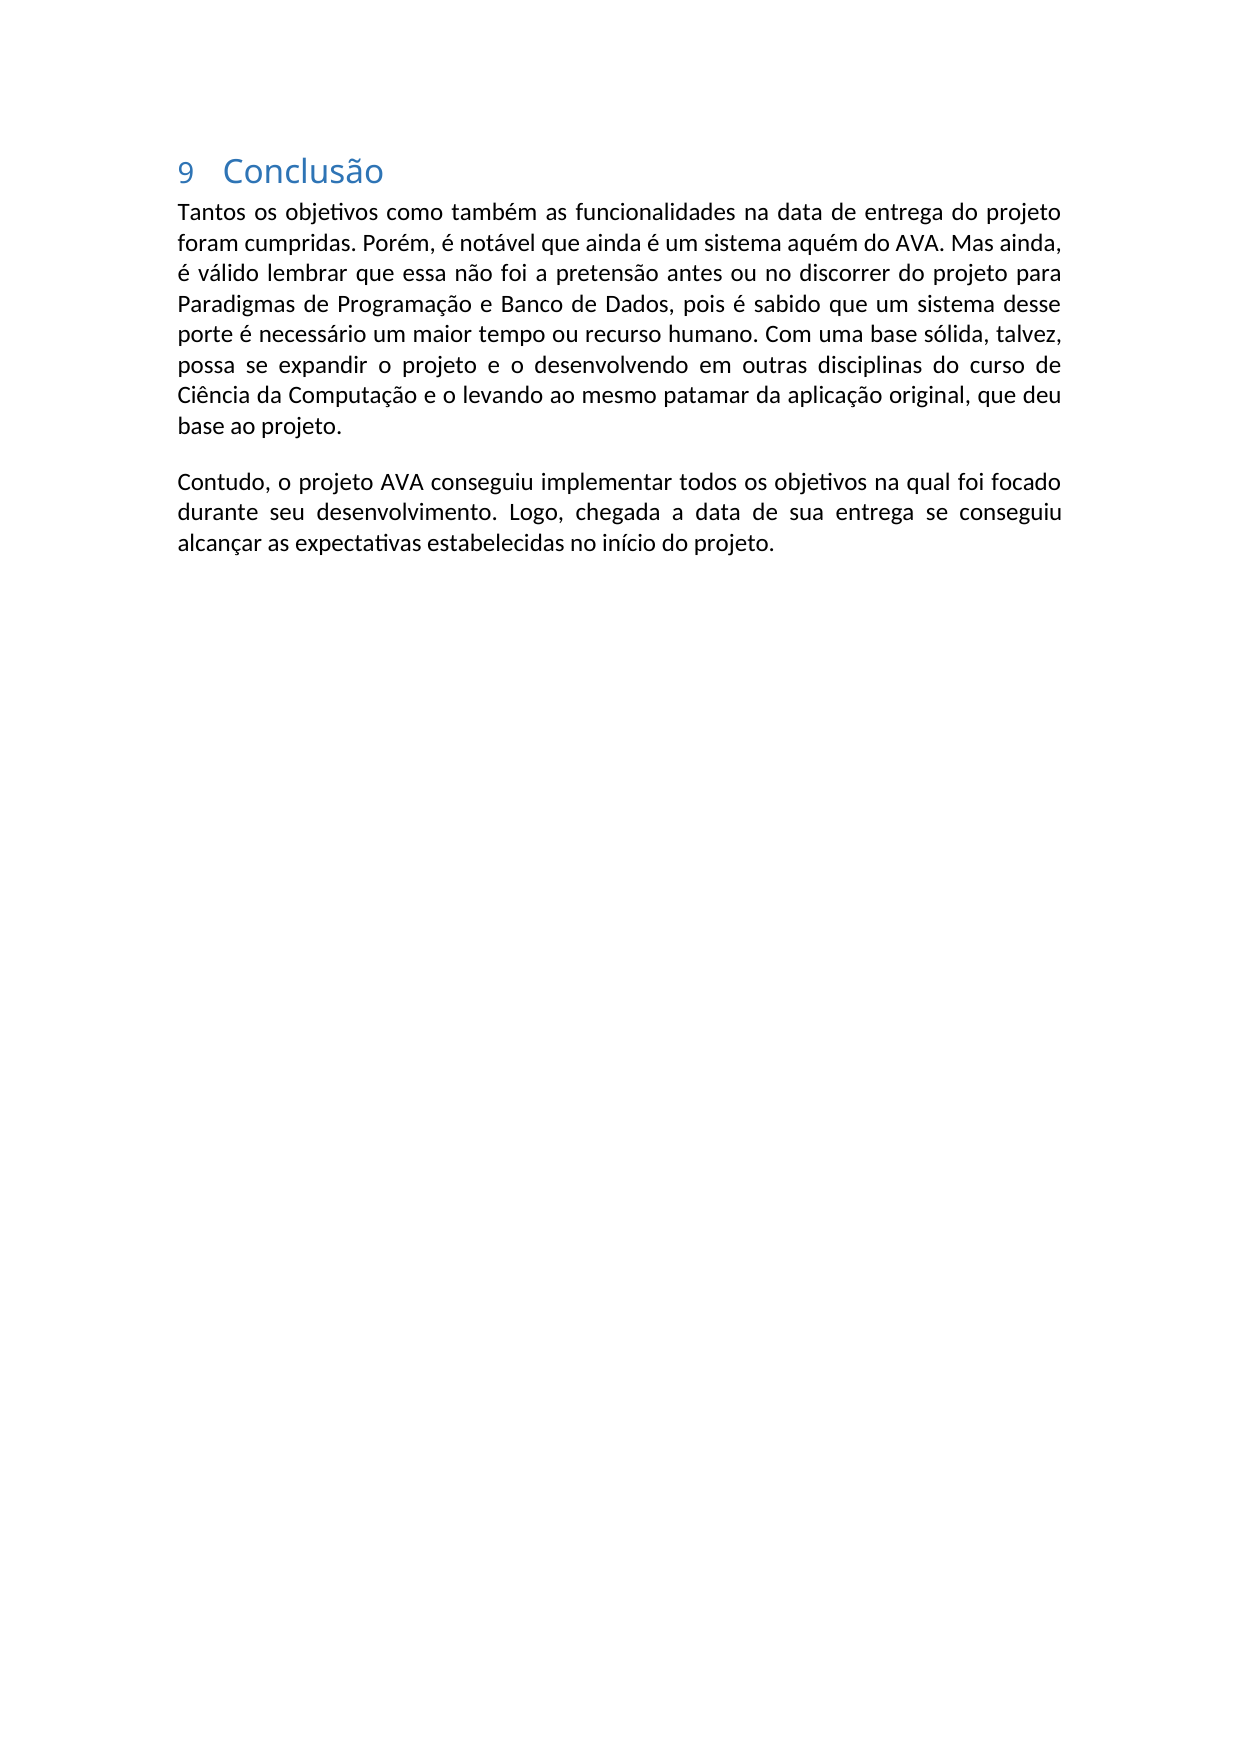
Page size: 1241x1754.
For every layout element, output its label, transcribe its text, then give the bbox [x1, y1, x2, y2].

subtitle Conclusão [177, 148, 1063, 193]
text Tantos os objetivos como também as funcionalidades na data de entrega do projeto foram cumpridas. Porém, é notável que ainda é um sistema aquém do AVA. Mas ainda, é válido lembrar que essa não foi a pretensão antes ou no discorrer do projeto para Paradigmas de Programação e Banco de Dados, pois é sabido que um sistema desse porte é necessário um maior tempo ou recurso humano. Com uma base sólida, talvez, possa se expandir o projeto e o desenvolvendo em outras disciplinas do curso de Ciência da Computação e o levando ao mesmo patamar da aplicação original, que deu base ao projeto. [177, 197, 1063, 441]
text Contudo, o projeto AVA conseguiu implementar todos os objetivos na qual foi focado durante seu desenvolvimento. Logo, chegada a data de sua entrega se conseguiu alcançar as expectativas estabelecidas no início do projeto. [177, 466, 1063, 557]
